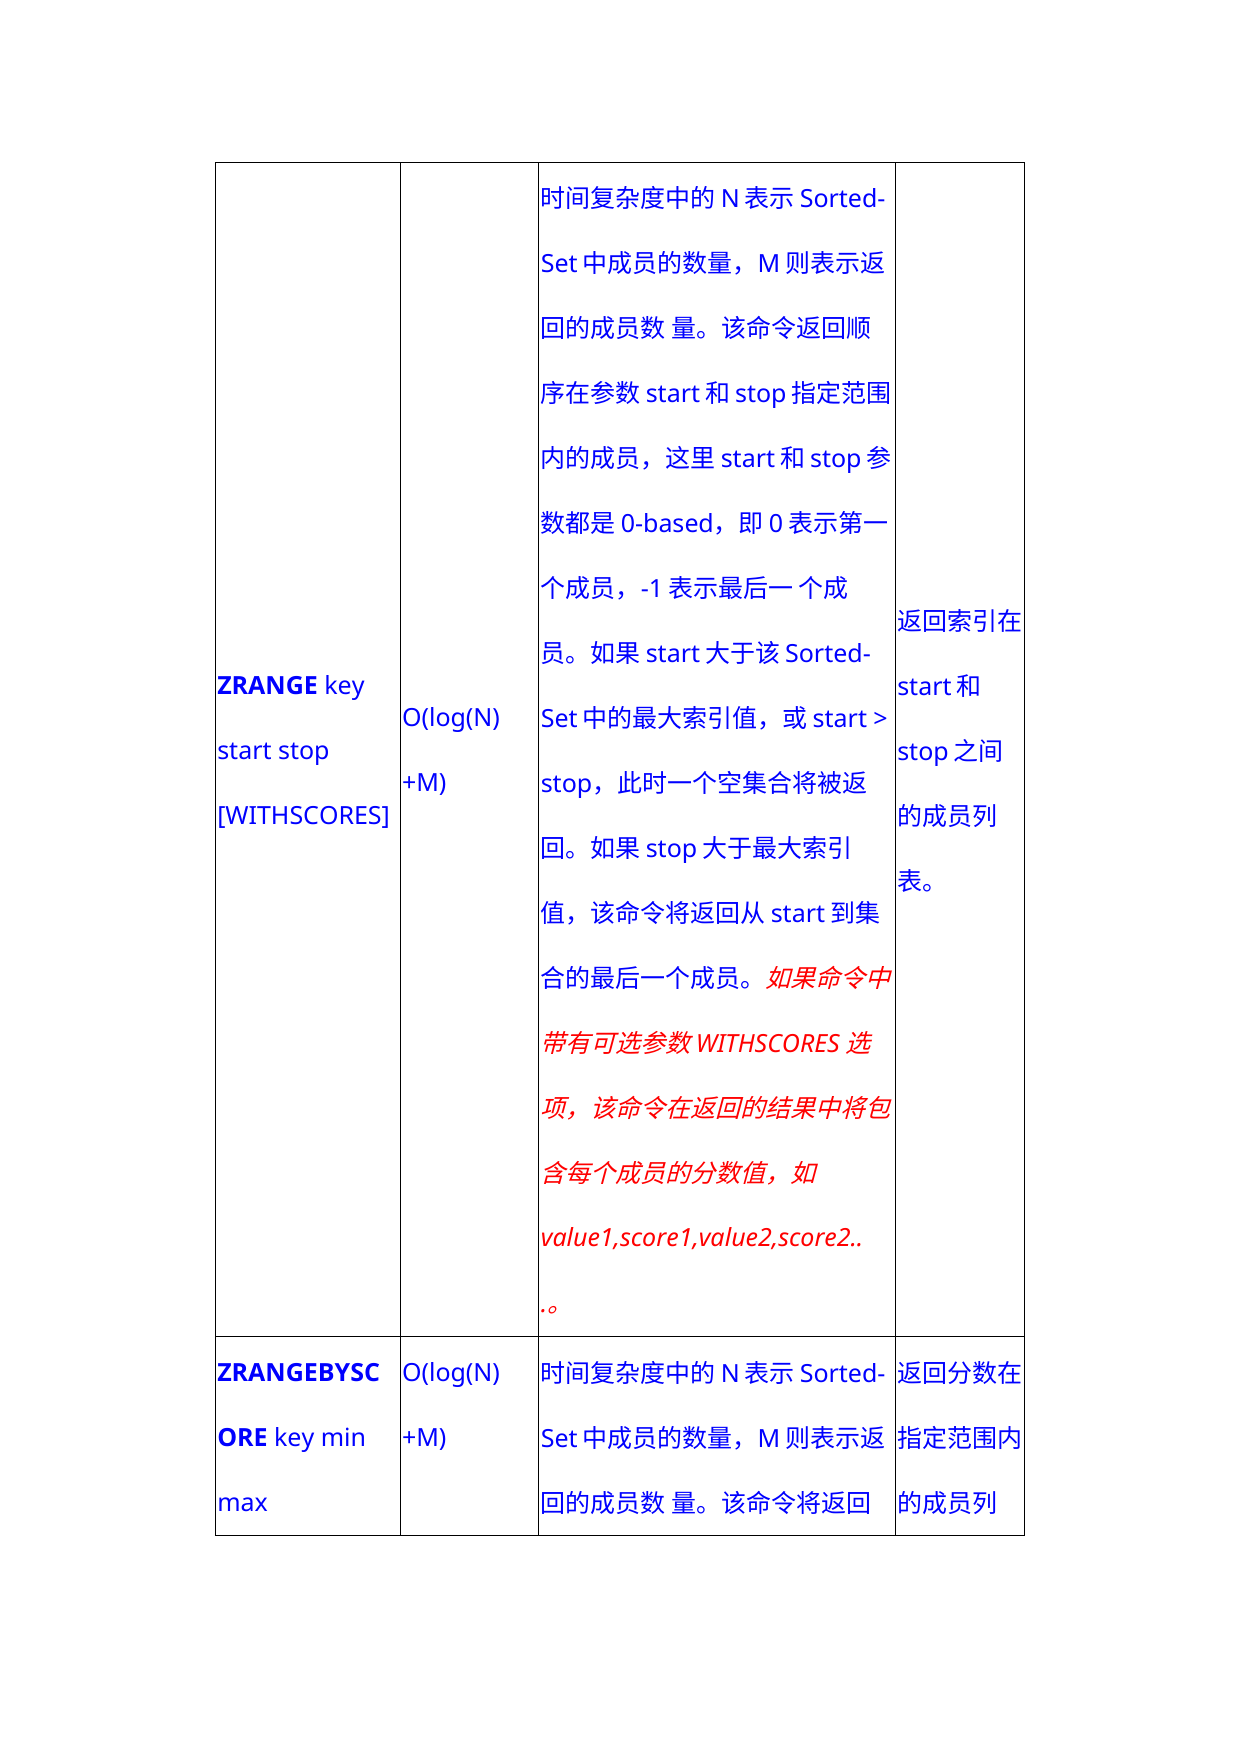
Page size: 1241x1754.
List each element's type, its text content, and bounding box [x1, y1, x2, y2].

table_cell 时间复杂度中的N表示Sorted-Set中成员的数量，M则表示返回的成员数 量。该命令返回顺序在参数start和stop指定范围内的成员，这里start和stop参数都是0-based，即0表示第一个成员，-1表示最后一 个成员。如果start大于该Sorted-Set中的最大索引值，或start > stop，此时一个空集合将被返回。如果stop大于最大索引值，该命令将返回从start到集合的最后一个成员。如果命令中带有可选参数WITHSCORES选项，该命令在返回的结果中将包含每个成员的分数值，如value1,score1,value2,score2...。 [539, 163, 895, 1336]
table_cell O(log(N)+M) [401, 163, 538, 1336]
table_cell ZRANGE key start stop [WITHSCORES] [216, 163, 400, 1336]
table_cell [539, 1337, 895, 1535]
table_cell 返回索引在start和stop之间的成员列表。 [896, 163, 1024, 1336]
table_cell O(log(N)+M) [401, 1337, 538, 1535]
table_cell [216, 1337, 400, 1535]
table_cell 返回分数在指定范围内的成员列表。 [896, 1337, 1024, 1535]
